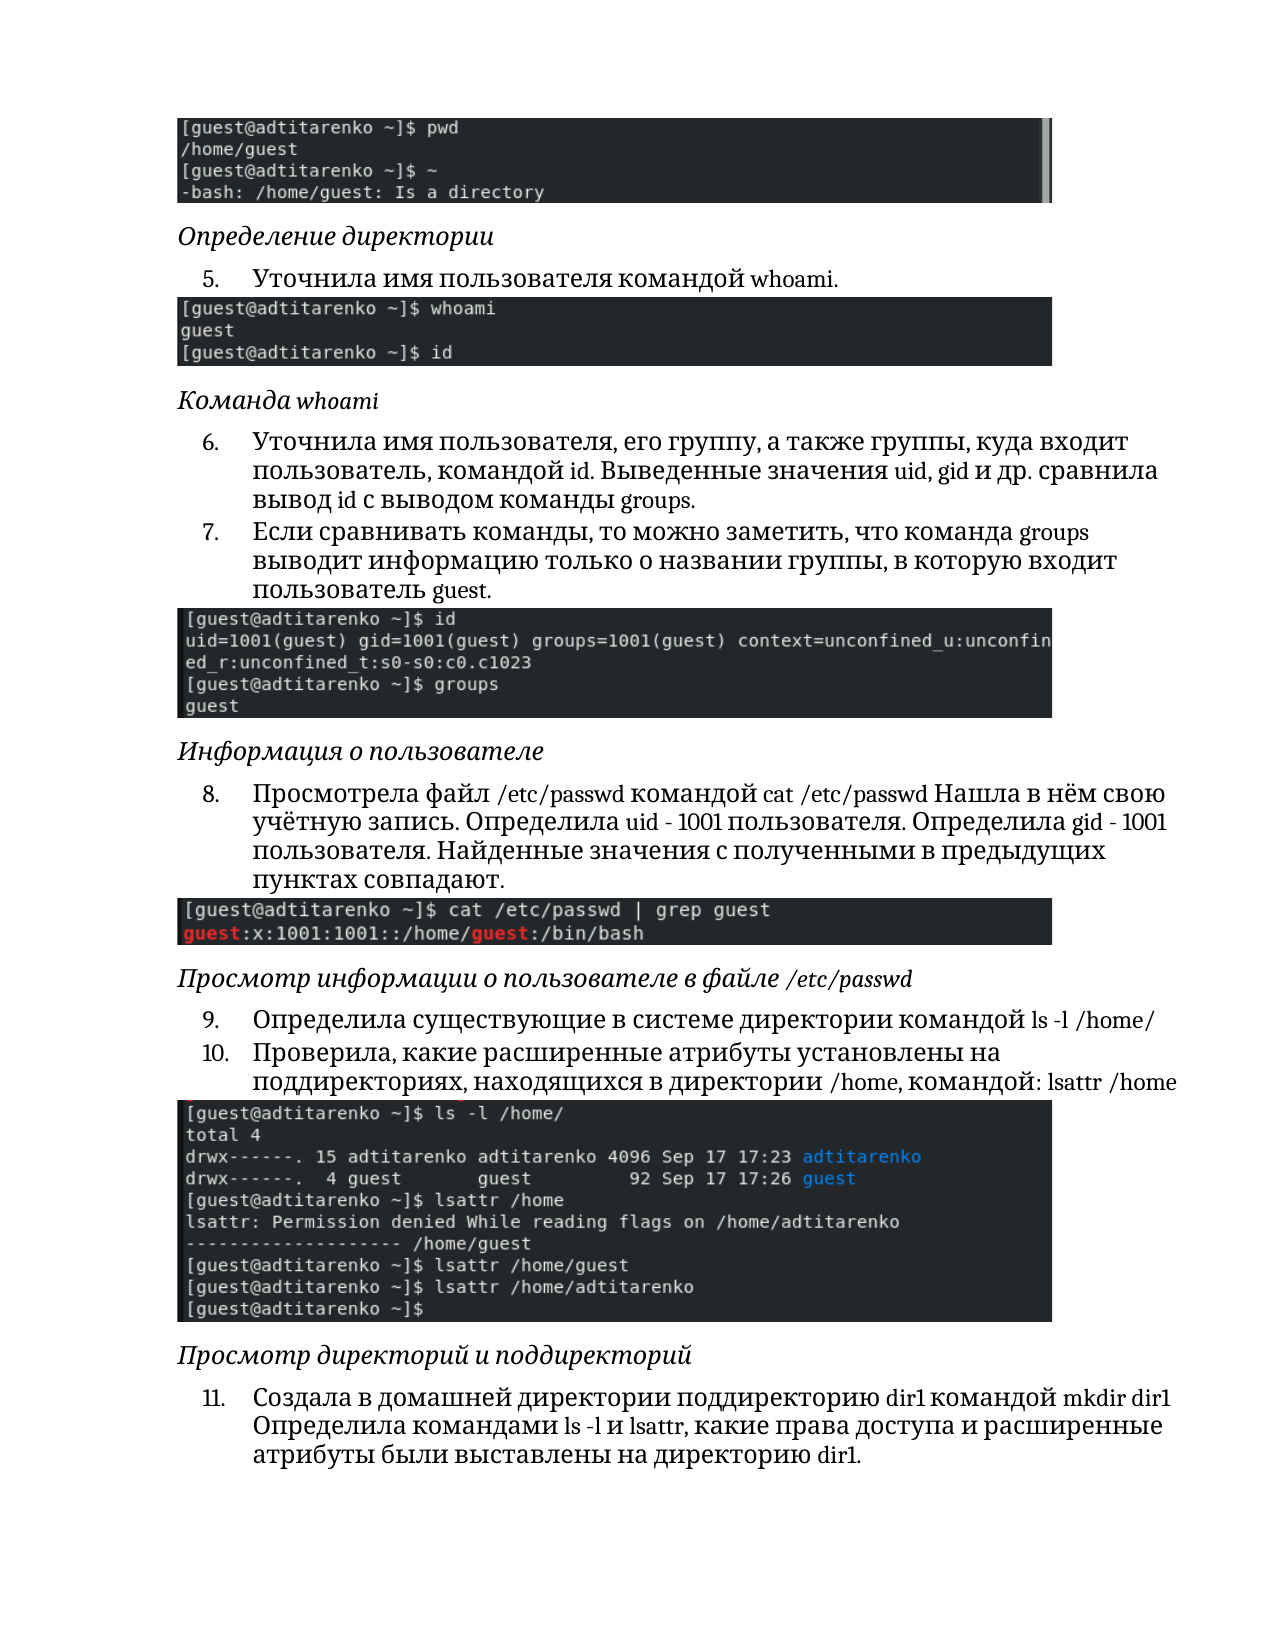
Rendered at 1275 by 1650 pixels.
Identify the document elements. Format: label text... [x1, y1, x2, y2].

picture [177, 297, 1053, 366]
list Если сравнивать команды, то можно заметить, что команда groups выводит информацию только о названии группы, в которую входит пользователь guest. [202, 518, 1186, 604]
picture [177, 118, 1053, 203]
list Уточнила имя пользователя командой whoami. [202, 264, 1186, 293]
list Просмотрела файл /etc/passwd командой cat /etc/passwd Нашла в нём свою учётную запись. Определила uid - 1001 пользователя. Определила gid - 1001 пользователя. Найденные значения с полученными в предыдущих пунктах совпадают. [202, 779, 1186, 894]
text Команда whoami [177, 387, 1186, 416]
picture [177, 1100, 1053, 1322]
picture [177, 608, 1053, 718]
list Уточнила имя пользователя, его группу, а также группы, куда входит пользователь, командой id. Выведенные значения uid, gid и др. сравнила вывод id с выводом команды groups. [202, 428, 1186, 514]
picture [177, 898, 1053, 945]
text Информация о пользователе [177, 738, 1186, 767]
text Определение директории [177, 223, 1186, 252]
list Проверила, какие расширенные атрибуты установлены на поддиректориях, находящихся в директории /home, командой: lsattr /home [202, 1039, 1186, 1096]
list Определила существующие в системе директории командой ls -l /home/ [202, 1006, 1186, 1035]
list Создала в домашней директории поддиректорию dir1 командой mkdir dir1 Определила командами ls -l и lsattr, какие права доступа и расширенные атрибуты были выставлены на директорию dir1. [202, 1383, 1186, 1470]
text Просмотр директорий и поддиректорий [177, 1342, 1186, 1371]
text Просмотр информации о пользователе в файле /etc/passwd [177, 965, 1186, 994]
